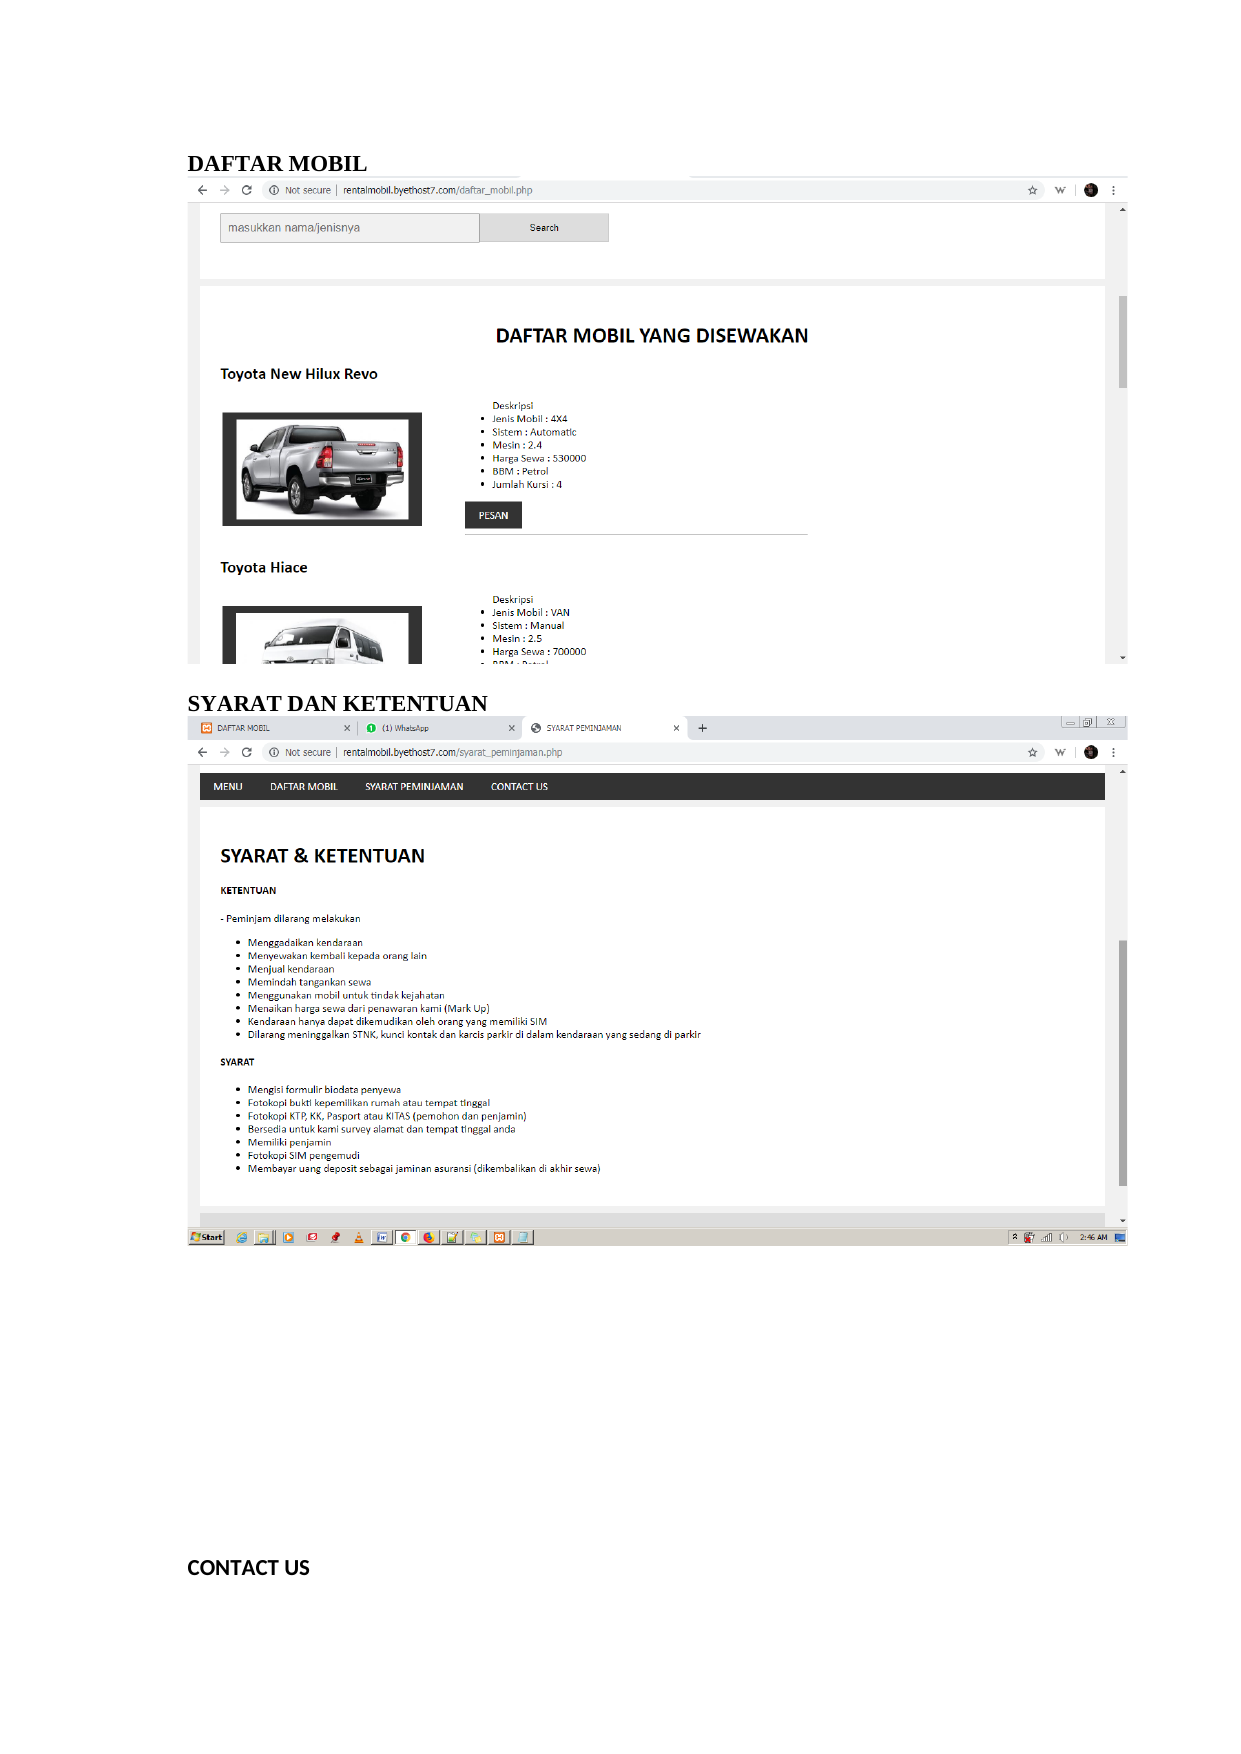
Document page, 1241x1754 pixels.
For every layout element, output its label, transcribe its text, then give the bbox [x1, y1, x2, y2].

picture [187, 716, 1128, 1246]
list SYARAT DAN KETENTUAN [187, 690, 1090, 716]
picture [187, 176, 1128, 664]
list CONTACT US [187, 1553, 1090, 1581]
list DAFTAR MOBIL [187, 150, 1090, 176]
